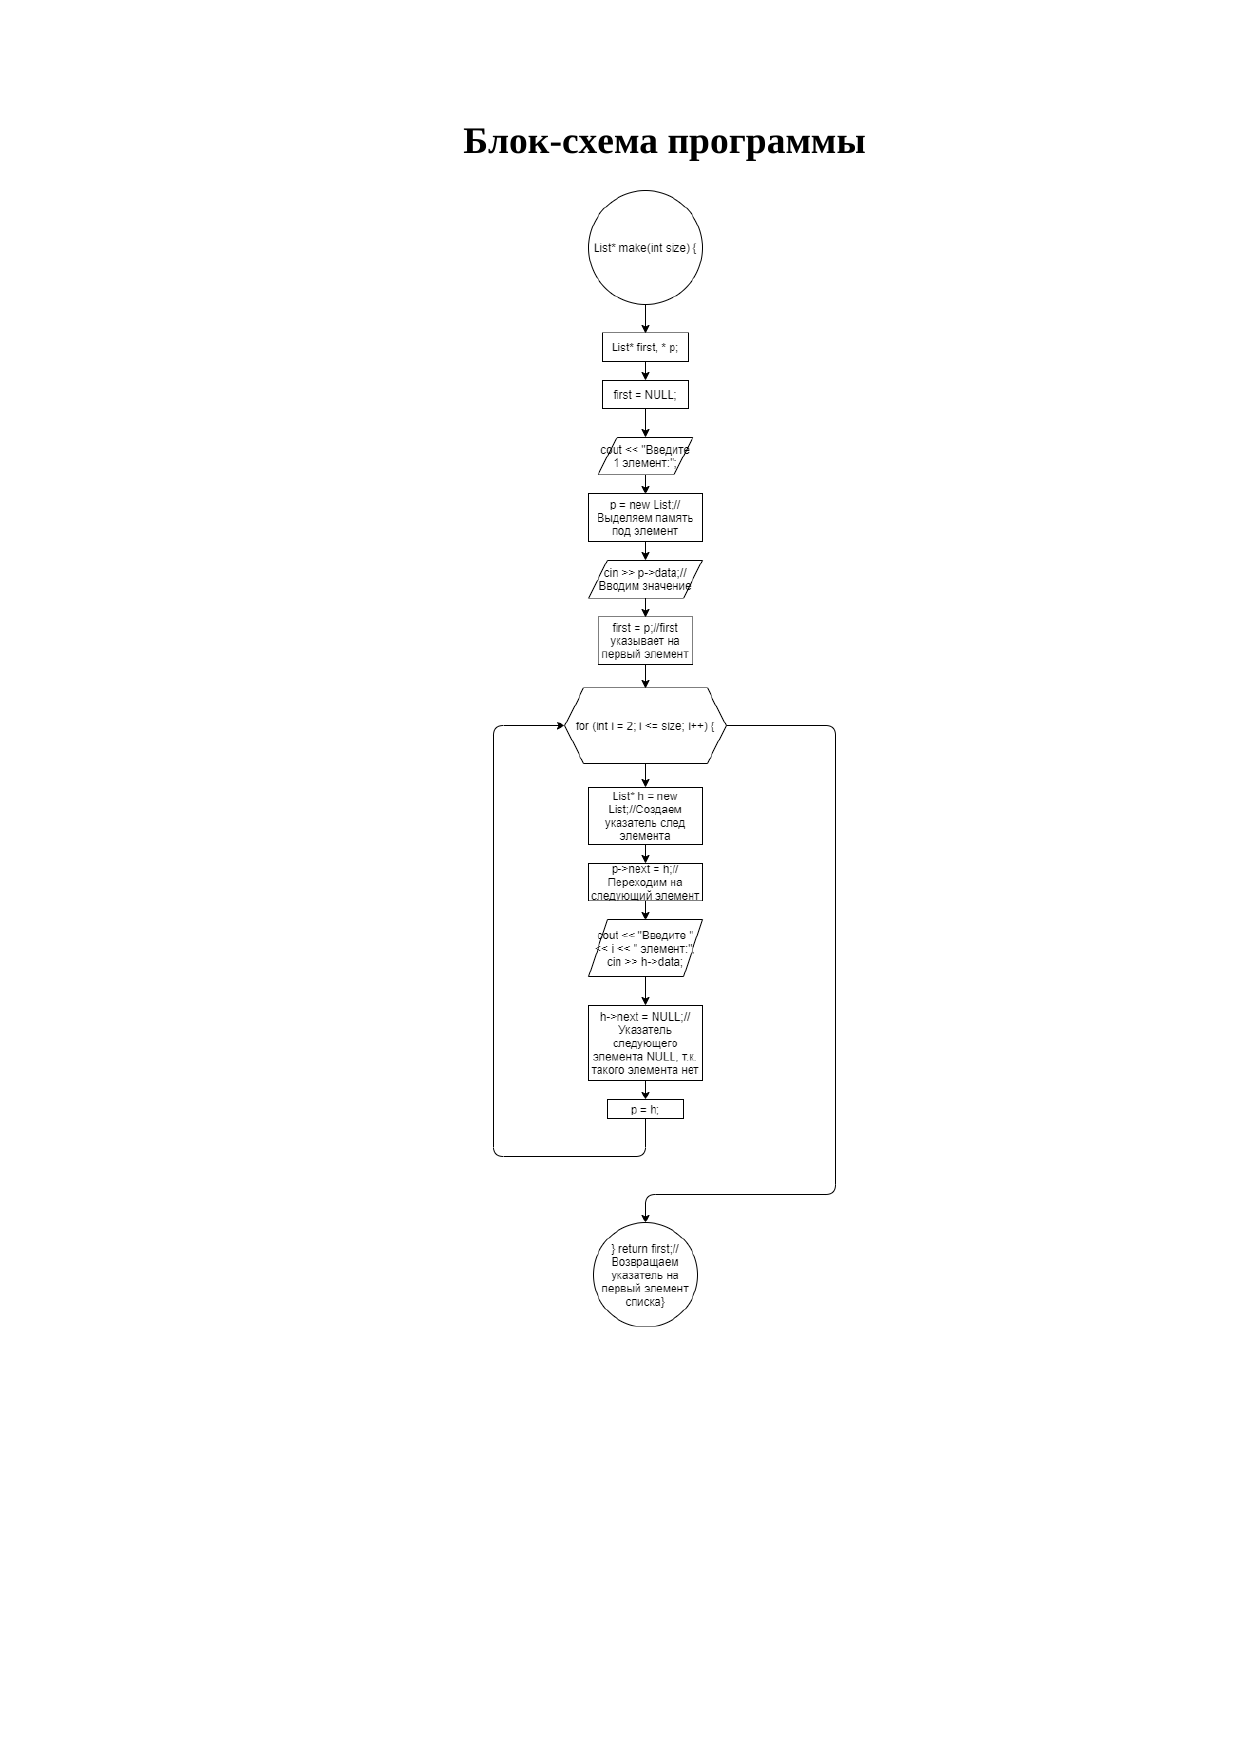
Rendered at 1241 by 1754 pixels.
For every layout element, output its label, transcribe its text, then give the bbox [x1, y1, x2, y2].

text Блок-схема программы [177, 118, 1152, 161]
picture [486, 190, 843, 1327]
